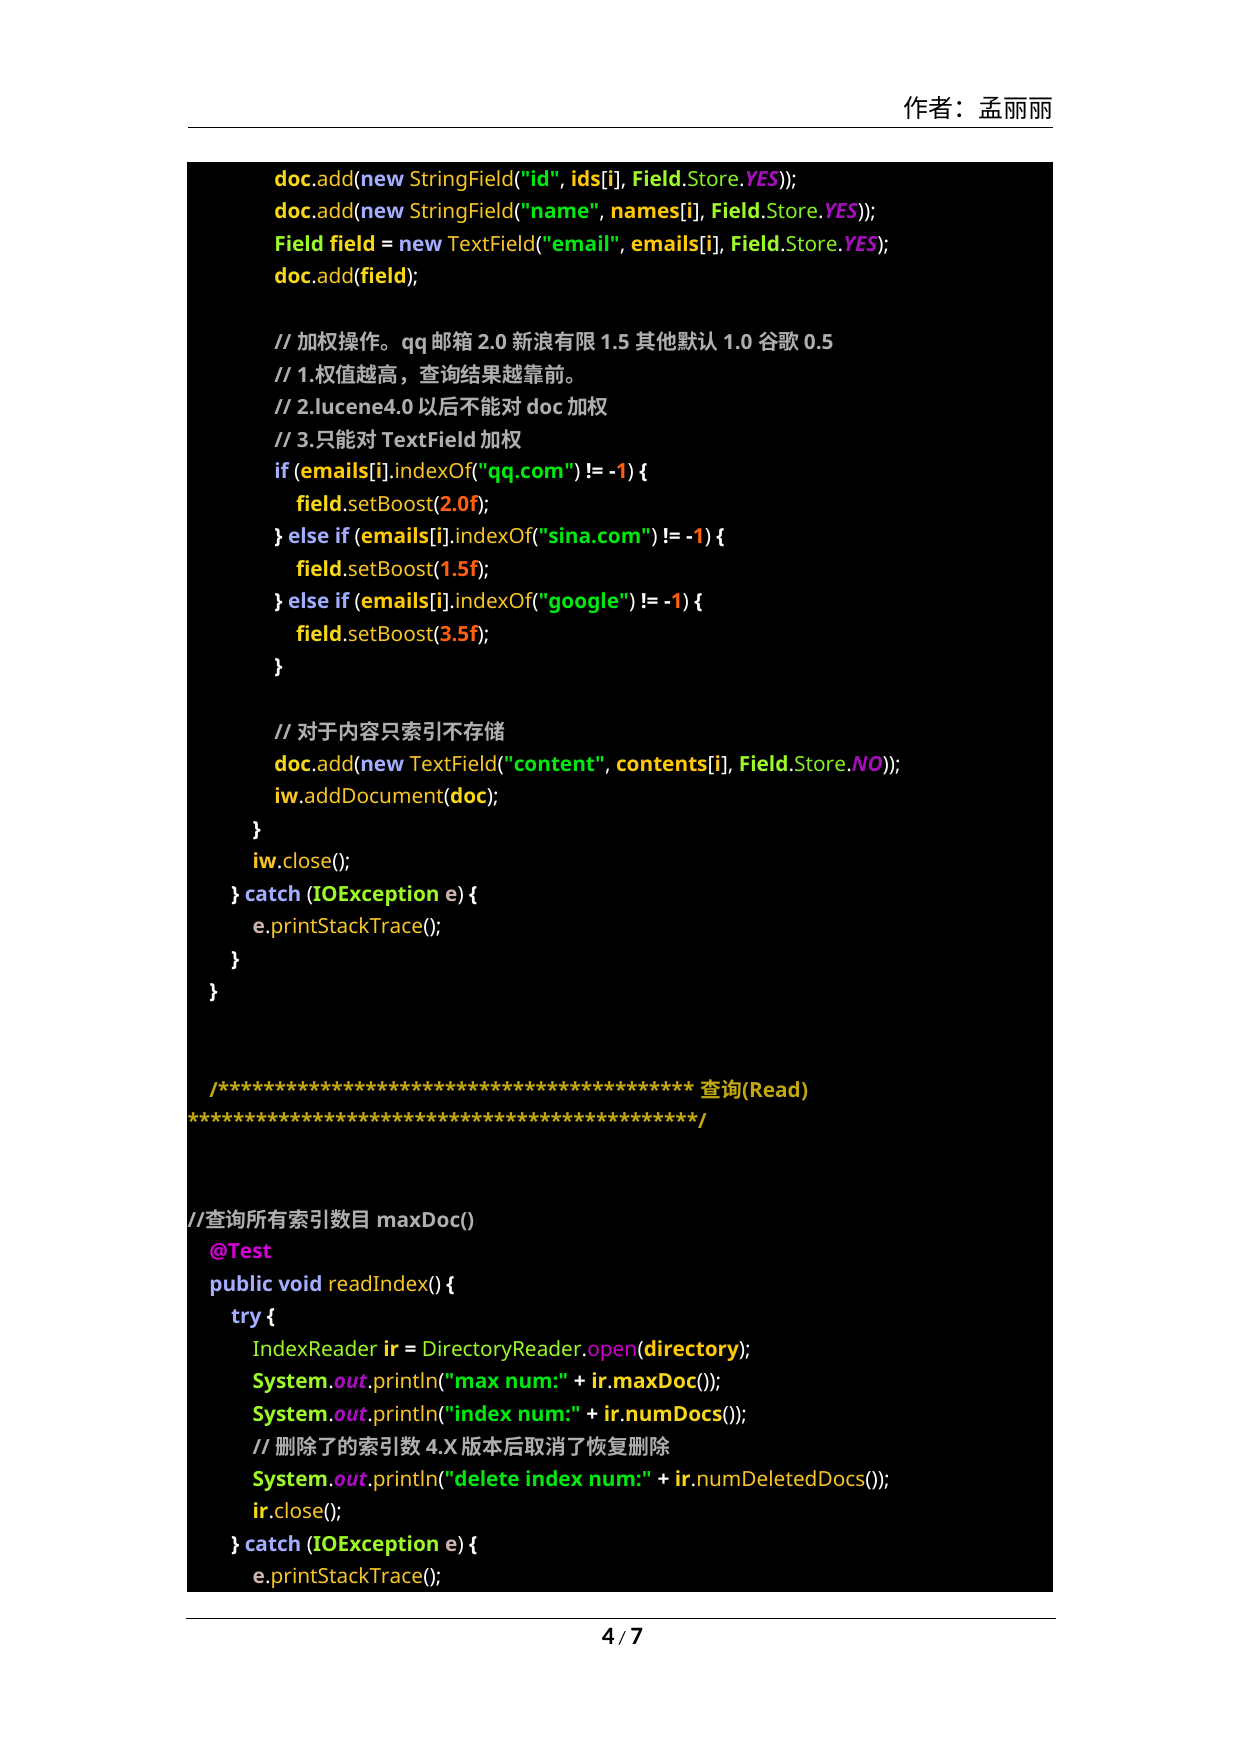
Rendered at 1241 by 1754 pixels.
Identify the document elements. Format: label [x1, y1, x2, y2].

text [187, 162, 1053, 1592]
